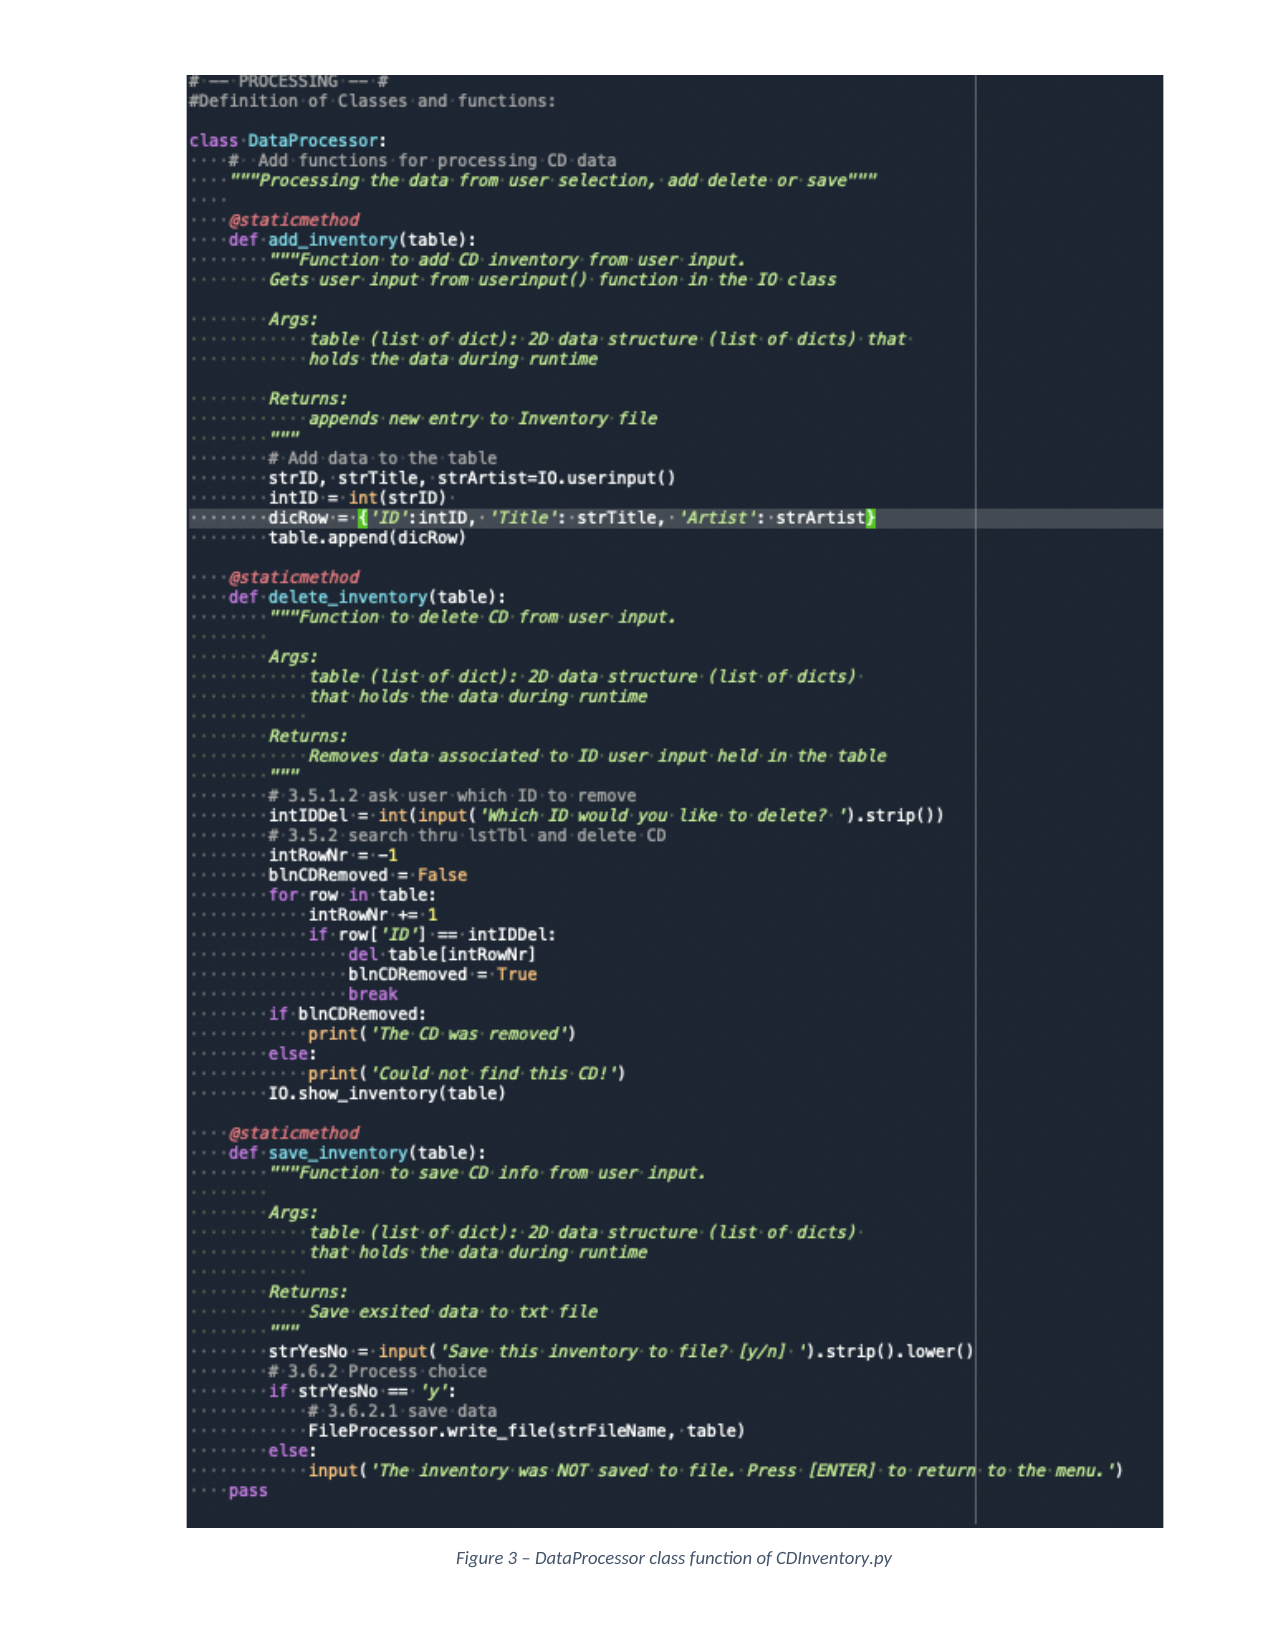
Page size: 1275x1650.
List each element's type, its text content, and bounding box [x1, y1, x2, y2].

picture [186, 75, 1164, 1528]
text Figure 3 – DataProcessor class function of CDInventory.py [150, 1547, 1200, 1569]
